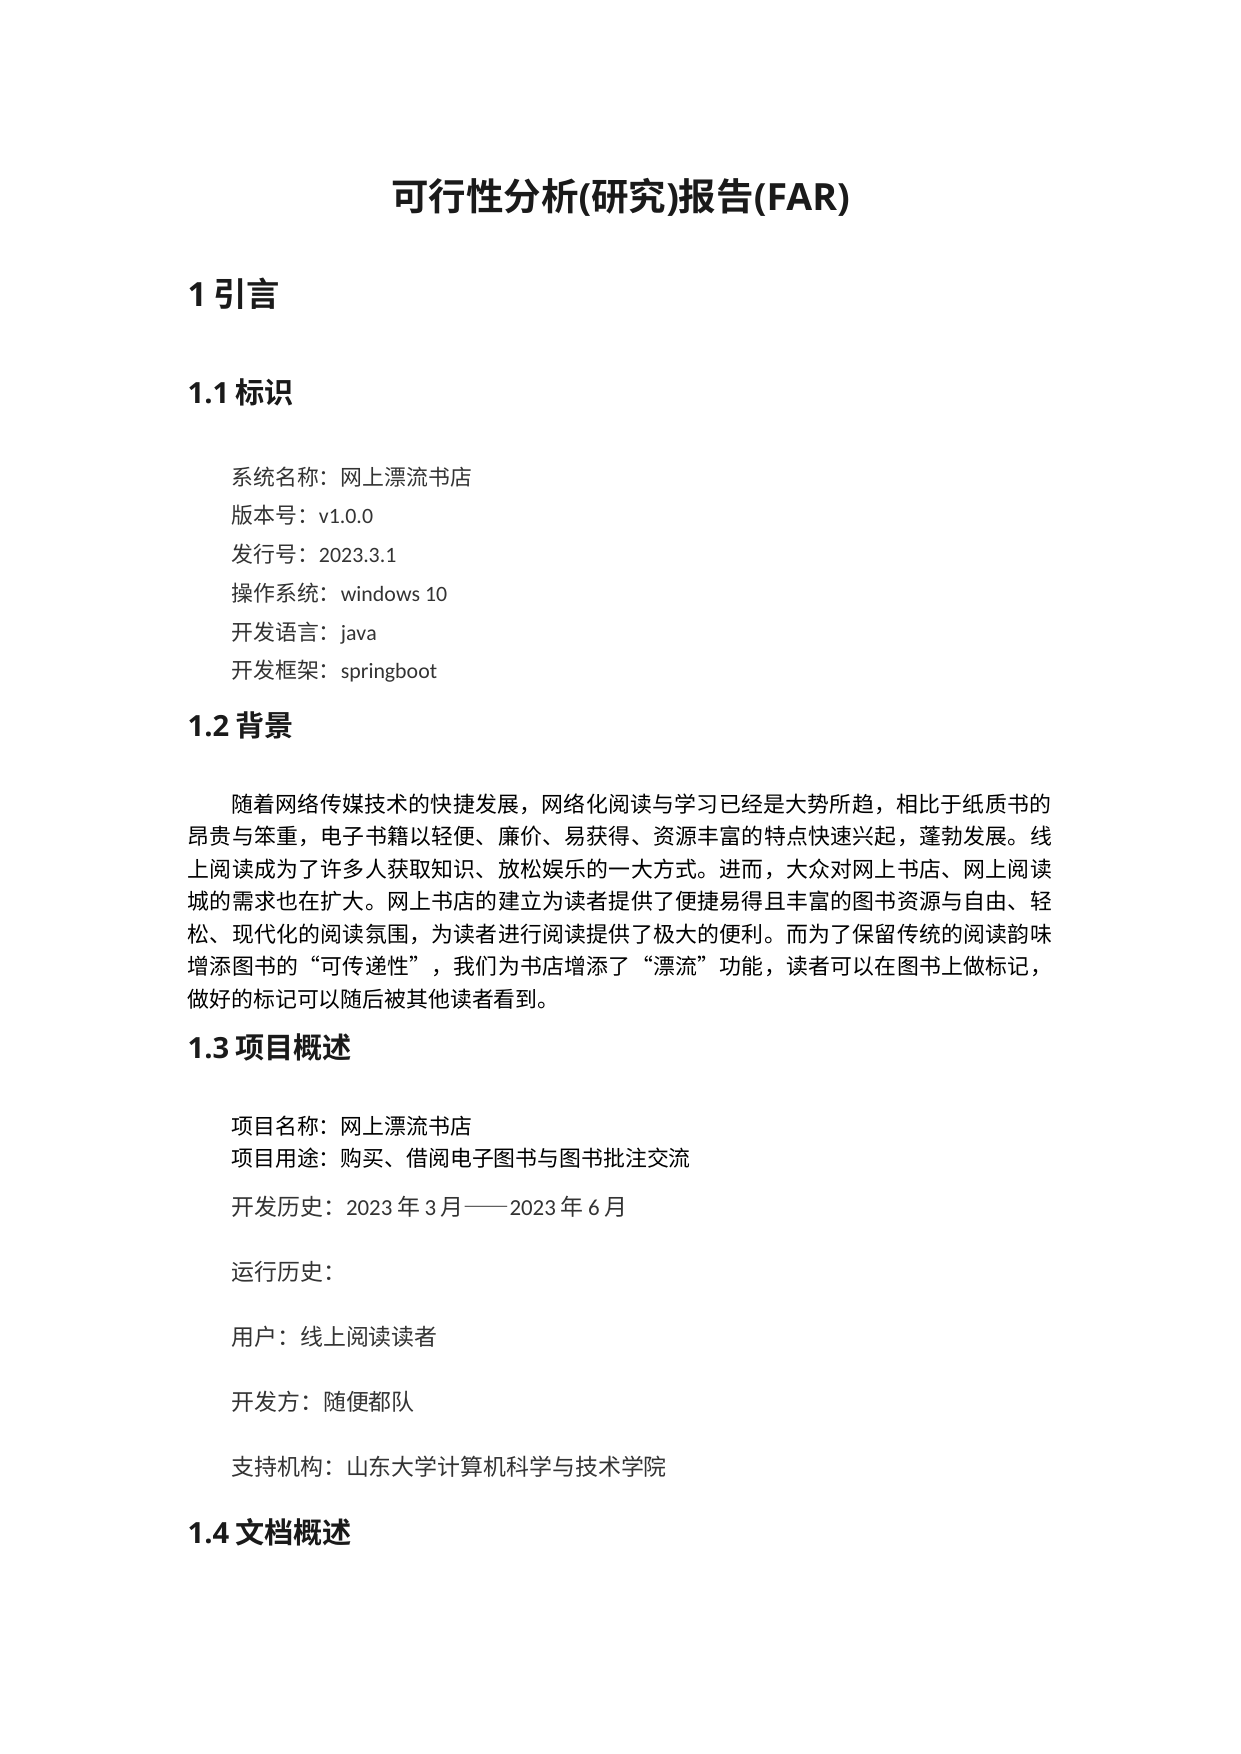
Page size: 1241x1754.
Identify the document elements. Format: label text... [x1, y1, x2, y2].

text 版本号：v1.0.0 [187, 498, 1053, 530]
subtitle 1.1标识 [187, 358, 1053, 423]
subtitle 1.3项目概述 [187, 1014, 1053, 1079]
subtitle 1引言 [187, 259, 1053, 324]
text 开发历史：2023年3月——2023年6月 [187, 1173, 1053, 1238]
subtitle 1.4文档概述 [187, 1498, 1053, 1563]
text 开发方：随便都队 [187, 1368, 1053, 1433]
text 系统名称：网上漂流书店 [187, 459, 1053, 492]
text 操作系统：windows 10 [187, 575, 1053, 608]
text 支持机构：山东大学计算机科学与技术学院 [187, 1433, 1053, 1498]
text 随着网络传媒技术的快捷发展，网络化阅读与学习已经是大势所趋，相比于纸质书的昂贵与笨重，电子书籍以轻便、廉价、易获得、资源丰富的特点快速兴起，蓬勃发展。线上阅读成为了许多人获取知识、放松娱乐的一大方式。进而，大众对网上书店、网上阅读城的需求也在扩大。网上书店的建立为读者提供了便捷易得且丰富的图书资源与自由、轻松、现代化的阅读氛围，为读者进行阅读提供了极大的便利。而为了保留传统的阅读韵味，增添图书的“可传递性”，我们为书店增添了“漂流”功能，读者可以在图书上做标记，做好的标记可以随后被其他读者看到。 [187, 786, 1053, 1014]
text 项目用途：购买、借阅电子图书与图书批注交流 [187, 1141, 1053, 1173]
text 发行号：2023.3.1 [187, 537, 1053, 569]
text 用户：线上阅读读者 [187, 1303, 1053, 1368]
subtitle 1.2背景 [187, 692, 1053, 757]
text 运行历史： [187, 1238, 1053, 1303]
text 开发语言：java [187, 614, 1053, 647]
subtitle 可行性分析(研究)报告(FAR) [187, 162, 1053, 227]
text 项目名称：网上漂流书店 [187, 1108, 1053, 1141]
text 开发框架：springboot [187, 653, 1053, 685]
